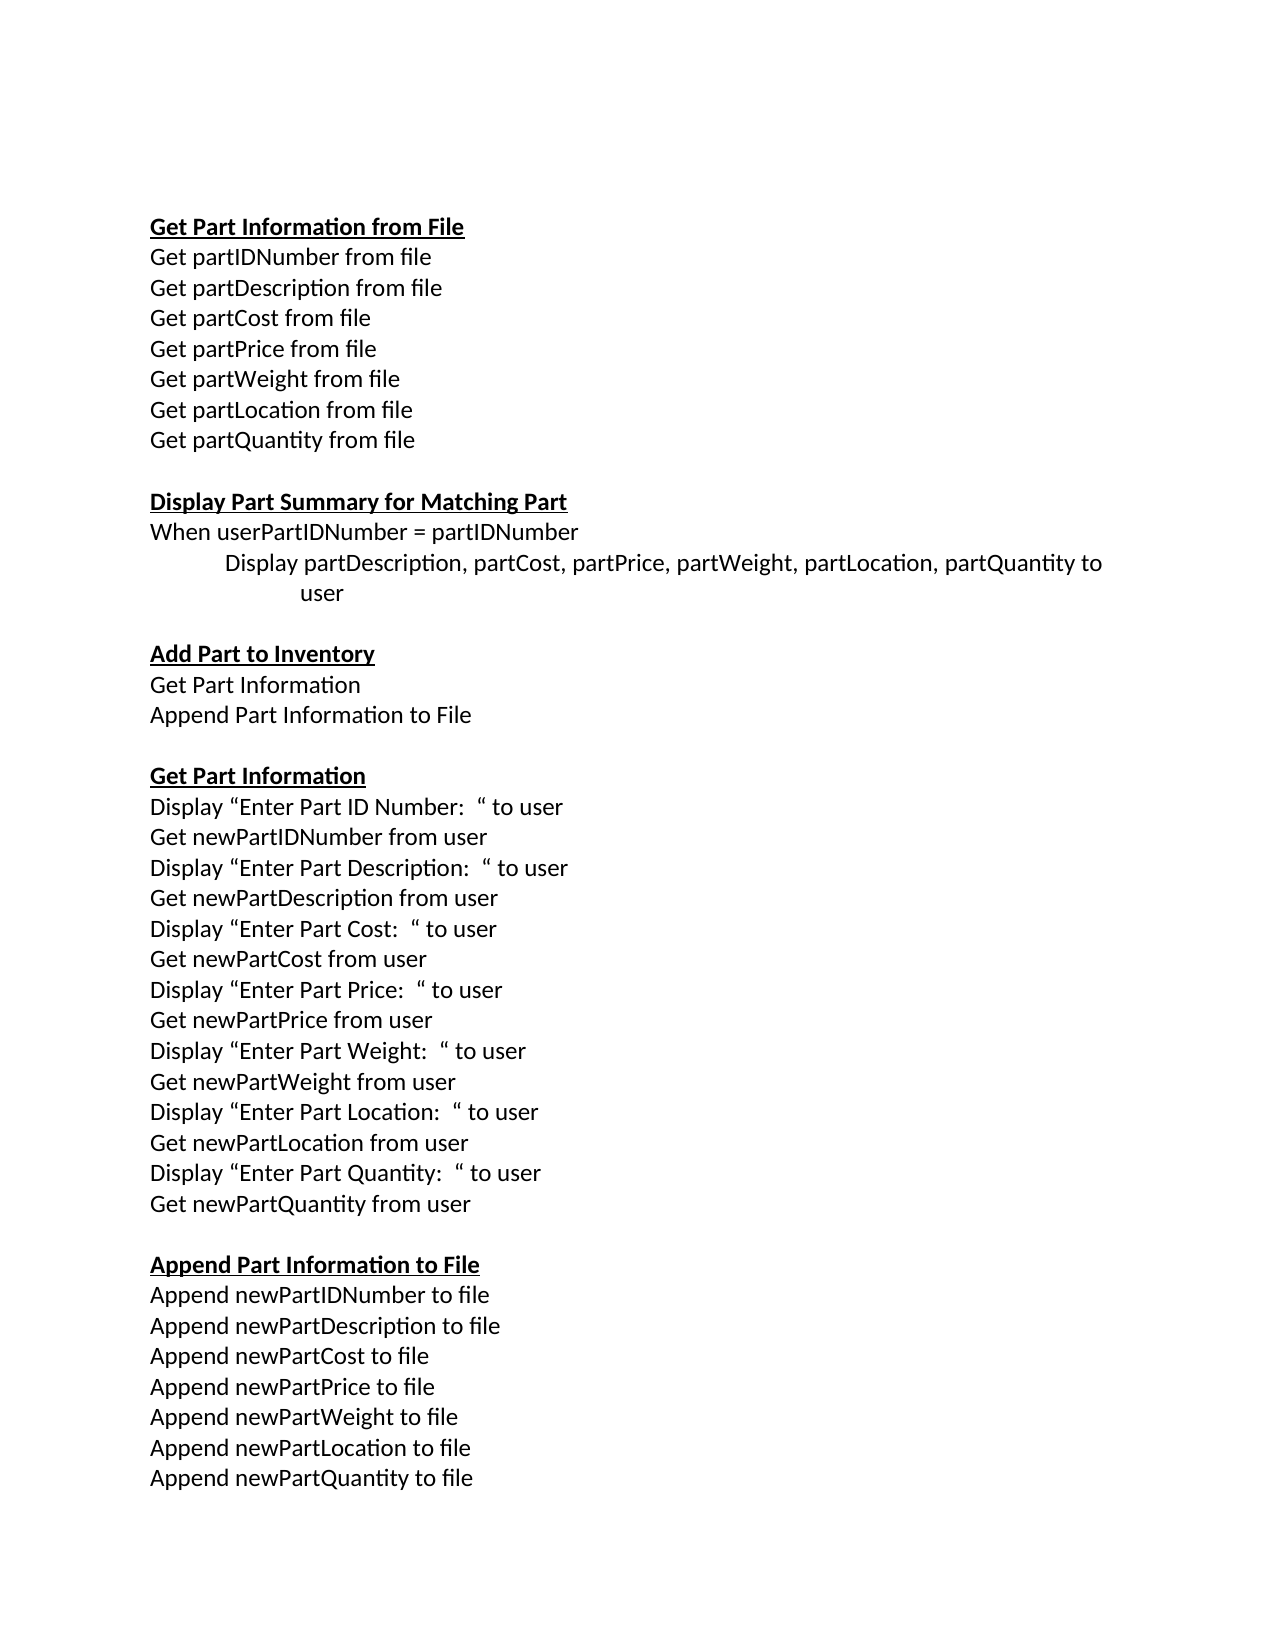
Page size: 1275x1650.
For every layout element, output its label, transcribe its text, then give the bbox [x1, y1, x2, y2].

text Get newPartQuantity from user [150, 1188, 1125, 1218]
text Display “Enter Part Weight: “ to user [150, 1035, 1125, 1066]
text Append newPartPrice to file [150, 1371, 1125, 1401]
text Get newPartWeight from user [150, 1066, 1125, 1096]
text Get newPartPrice from user [150, 1004, 1125, 1035]
text Display “Enter Part ID Number: “ to user [150, 791, 1125, 821]
text Get Part Information [150, 669, 1125, 699]
text Get newPartDescription from user [150, 882, 1125, 913]
text Get newPartLocation from user [150, 1127, 1125, 1157]
text Append newPartQuantity to file [150, 1462, 1125, 1493]
text Append Part Information to File [150, 699, 1125, 730]
text Get partDescription from file [150, 272, 1125, 303]
text Append newPartDescription to file [150, 1310, 1125, 1340]
text Append newPartLocation to file [150, 1432, 1125, 1462]
text When userPartIDNumber = partIDNumber [150, 516, 1125, 547]
text Get partWeight from file [150, 364, 1125, 394]
text Display “Enter Part Price: “ to user [150, 974, 1125, 1004]
text Display “Enter Part Location: “ to user [150, 1096, 1125, 1127]
text Get newPartCost from user [150, 943, 1125, 974]
text Get partCost from file [150, 303, 1125, 333]
text Display Part Summary for Matching Part [150, 486, 1125, 516]
text Get newPartIDNumber from user [150, 821, 1125, 852]
text Display partDescription, partCost, partPrice, partWeight, partLocation, partQuantity to [225, 547, 1125, 577]
text Get Part Information from File [150, 211, 1125, 242]
text Get partQuantity from file [150, 425, 1125, 455]
text Display “Enter Part Cost: “ to user [150, 913, 1125, 943]
text Append newPartIDNumber to file [150, 1279, 1125, 1310]
text user [225, 577, 1125, 608]
text Append newPartWeight to file [150, 1401, 1125, 1432]
text Get partIDNumber from file [150, 242, 1125, 272]
text Display “Enter Part Quantity: “ to user [150, 1157, 1125, 1188]
text Get partLocation from file [150, 394, 1125, 425]
text Append Part Information to File [150, 1249, 1125, 1279]
text Get partPrice from file [150, 333, 1125, 364]
text Append newPartCost to file [150, 1340, 1125, 1371]
text Add Part to Inventory [150, 638, 1125, 669]
text Get Part Information [150, 760, 1125, 791]
text Display “Enter Part Description: “ to user [150, 852, 1125, 882]
